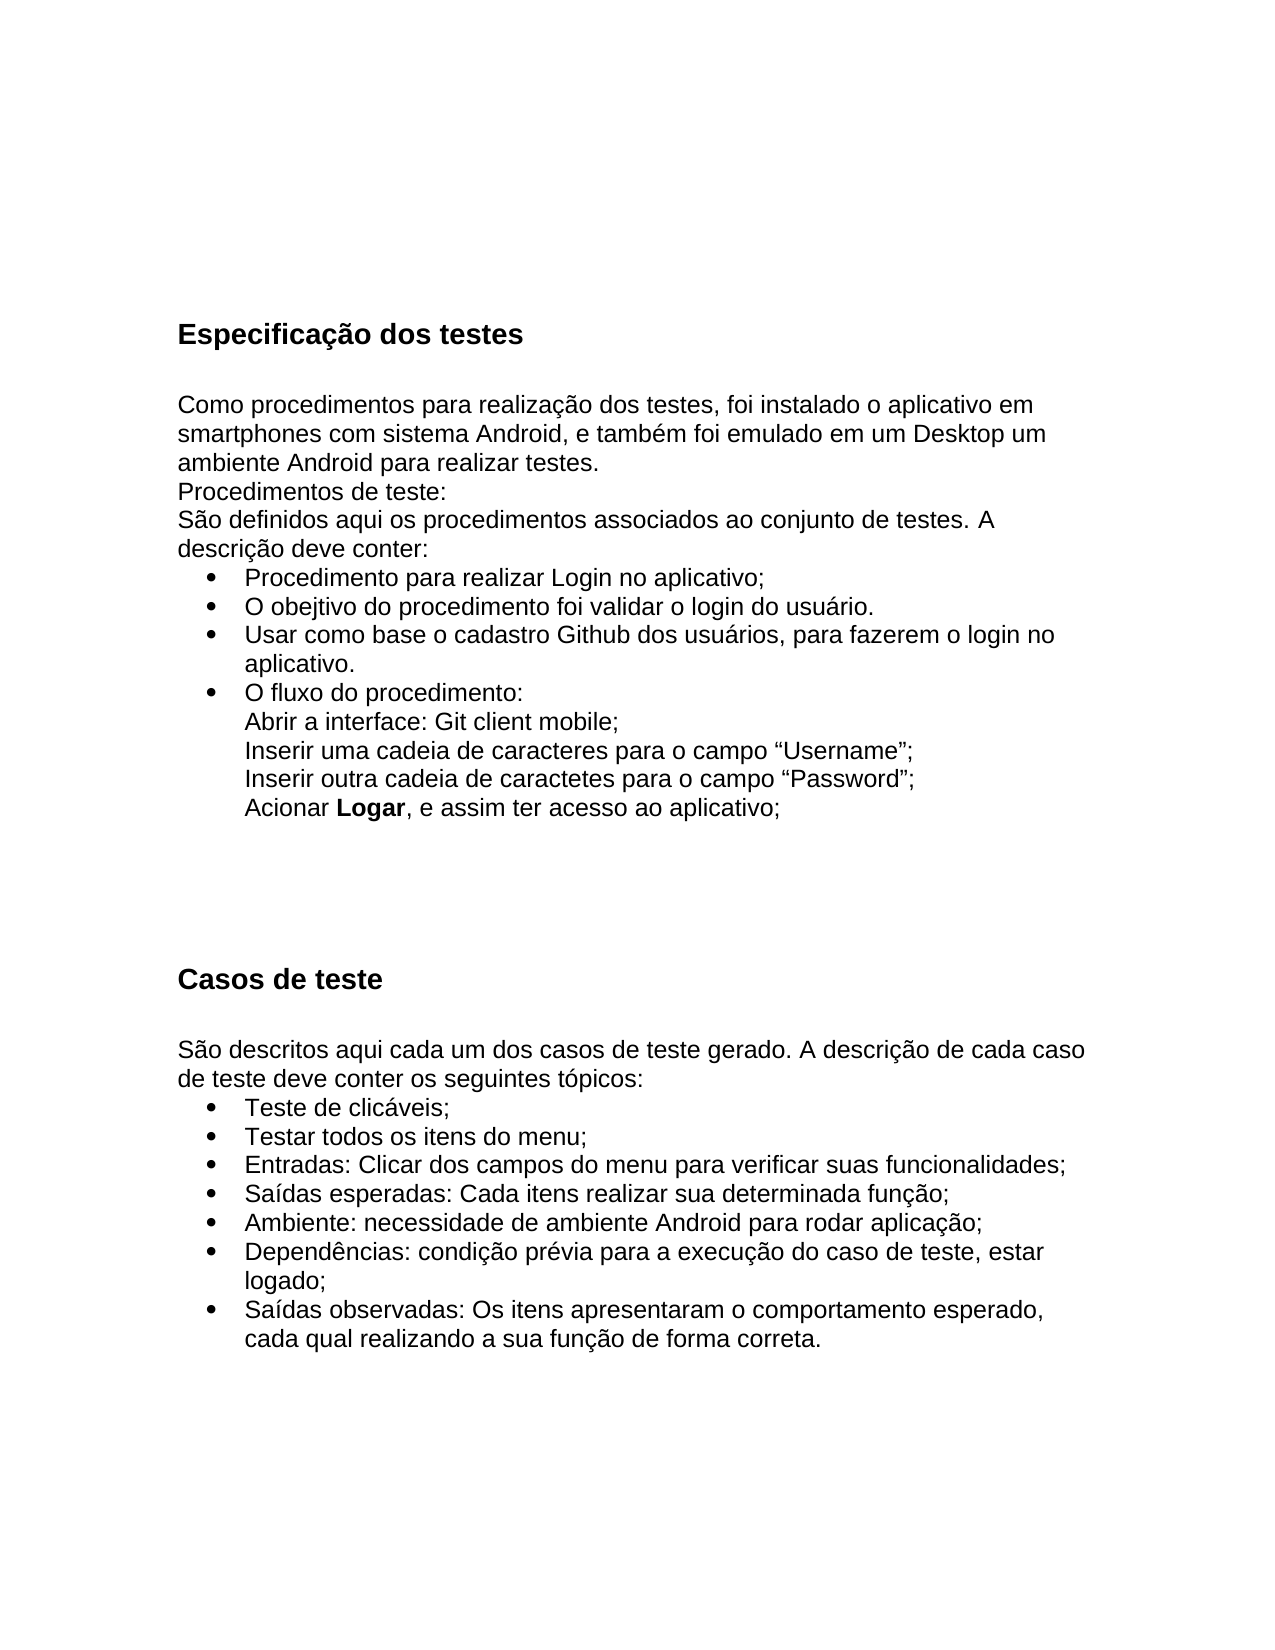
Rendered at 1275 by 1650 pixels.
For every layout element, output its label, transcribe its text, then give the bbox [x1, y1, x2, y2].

subtitle Especificação dos testes [177, 317, 1098, 351]
text Procedimentos de teste: [177, 477, 1098, 505]
text Abrir a interface: Git client mobile; [244, 707, 1098, 736]
text Como procedimentos para realização dos testes, foi instalado o aplicativo em smartphones com sistema Android, e também foi emulado em um Desktop um ambiente Android para realizar testes. [177, 390, 1098, 477]
list Saídas esperadas: Cada itens realizar sua determinada função; [207, 1179, 1098, 1208]
list Entradas: Clicar dos campos do menu para verificar suas funcionalidades; [207, 1151, 1098, 1179]
list O obejtivo do procedimento foi validar o login do usuário. [207, 592, 1098, 621]
list Testar todos os itens do menu; [207, 1122, 1098, 1151]
list Teste de clicáveis; [207, 1093, 1098, 1122]
list Ambiente: necessidade de ambiente Android para rodar aplicação; [207, 1208, 1098, 1237]
list Procedimento para realizar Login no aplicativo; [207, 563, 1098, 592]
list Saídas observadas: Os itens apresentaram o comportamento esperado, cada qual realizando a sua função de forma correta. [207, 1295, 1098, 1352]
text Acionar Logar, e assim ter acesso ao aplicativo; [244, 793, 1098, 822]
list Dependências: condição prévia para a execução do caso de teste, estar logado; [207, 1237, 1098, 1295]
text Inserir outra cadeia de caractetes para o campo “Password”; [244, 764, 1098, 793]
text São descritos aqui cada um dos casos de teste gerado. A descrição de cada caso de teste deve conter os seguintes tópicos: [177, 1035, 1098, 1093]
text São definidos aqui os procedimentos associados ao conjunto de testes. A descrição deve conter: [177, 505, 1098, 563]
list O fluxo do procedimento: [207, 678, 1098, 707]
subtitle Casos de teste [177, 962, 1098, 996]
text Inserir uma cadeia de caracteres para o campo “Username”; [244, 736, 1098, 764]
list Usar como base o cadastro Github dos usuários, para fazerem o login no aplicativo. [207, 621, 1098, 678]
